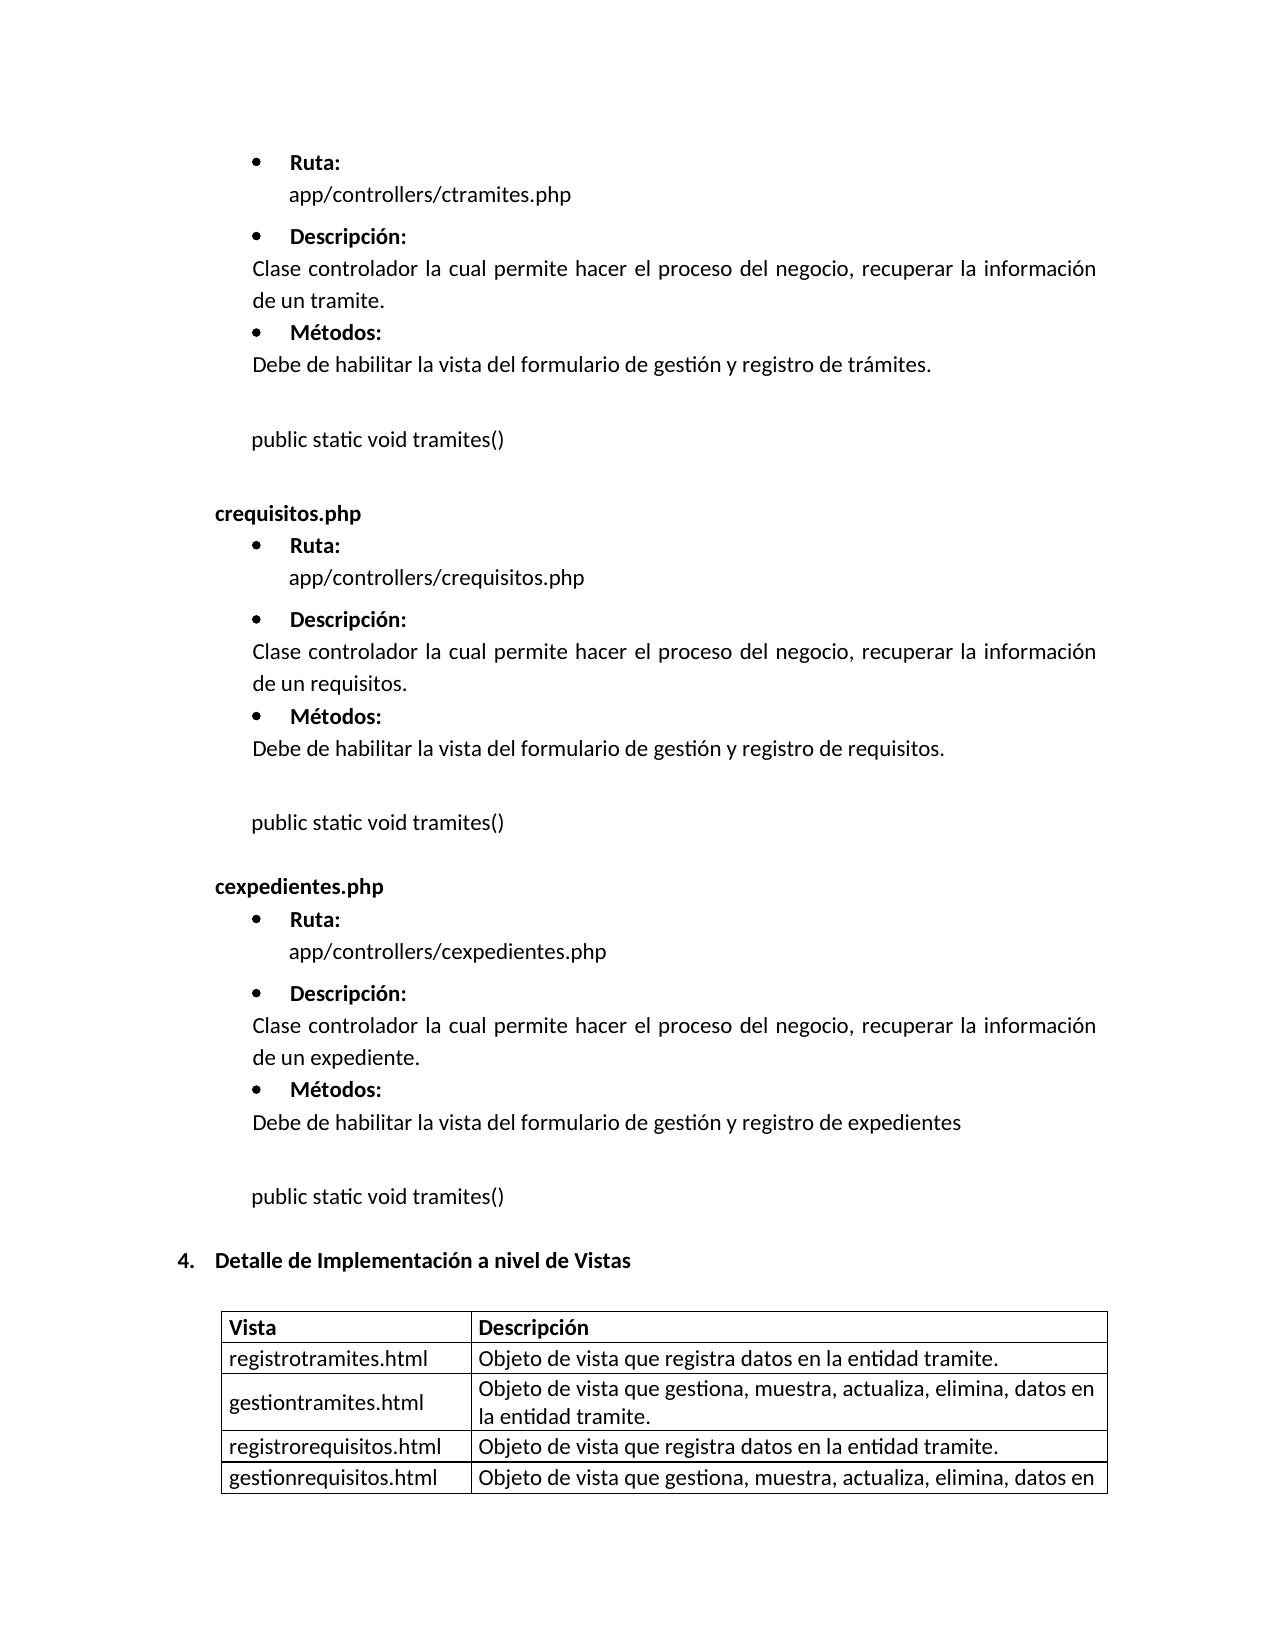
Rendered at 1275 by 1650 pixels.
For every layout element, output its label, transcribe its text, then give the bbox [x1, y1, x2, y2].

table_cell registrorequisitos.html [222, 1431, 471, 1461]
subtitle Detalle de Implementación a nivel de Vistas [177, 1246, 1098, 1274]
list Ruta: [252, 905, 1098, 933]
text crequisitos.php [215, 499, 1098, 527]
list Ruta: [252, 531, 1098, 559]
table_cell registrotramites.html [222, 1343, 471, 1373]
list Descripción: [252, 605, 1098, 633]
table_header Descripción [472, 1312, 1107, 1342]
text Debe de habilitar la vista del formulario de gestión y registro de trámites. [252, 351, 1098, 378]
text public static void tramites() [215, 808, 1098, 836]
table_cell gestionrequisitos.html [222, 1463, 471, 1493]
table_cell Objeto de vista que gestiona, muestra, actualiza, elimina, datos en la entidad tramite. [472, 1374, 1107, 1430]
list Métodos: [252, 702, 1098, 730]
text Clase controlador la cual permite hacer el proceso del negocio, recuperar la información de un expediente. [252, 1011, 1098, 1071]
list Ruta: [252, 148, 1098, 176]
table_cell gestiontramites.html [222, 1374, 471, 1430]
table_cell Objeto de vista que gestiona, muestra, actualiza, elimina, datos en la entidad tramite. [472, 1463, 1107, 1493]
text public static void tramites() [215, 1182, 1098, 1210]
table_header Vista [222, 1312, 471, 1342]
table_cell Objeto de vista que registra datos en la entidad tramite. [472, 1343, 1107, 1373]
text Clase controlador la cual permite hacer el proceso del negocio, recuperar la información de un tramite. [252, 254, 1098, 314]
text Clase controlador la cual permite hacer el proceso del negocio, recuperar la información de un requisitos. [252, 637, 1098, 698]
text cexpedientes.php [215, 872, 1098, 901]
list Métodos: [252, 1075, 1098, 1103]
list Descripción: [252, 979, 1098, 1007]
table_cell Objeto de vista que registra datos en la entidad tramite. [472, 1431, 1107, 1461]
text Debe de habilitar la vista del formulario de gestión y registro de expedientes [252, 1108, 1098, 1136]
text app/controllers/crequisitos.php [288, 563, 1098, 591]
text Debe de habilitar la vista del formulario de gestión y registro de requisitos. [252, 734, 1098, 762]
text app/controllers/ctramites.php [288, 180, 1098, 208]
list Métodos: [252, 318, 1098, 346]
list Descripción: [252, 222, 1098, 250]
text app/controllers/cexpedientes.php [288, 937, 1098, 965]
text public static void tramites() [177, 425, 1098, 453]
